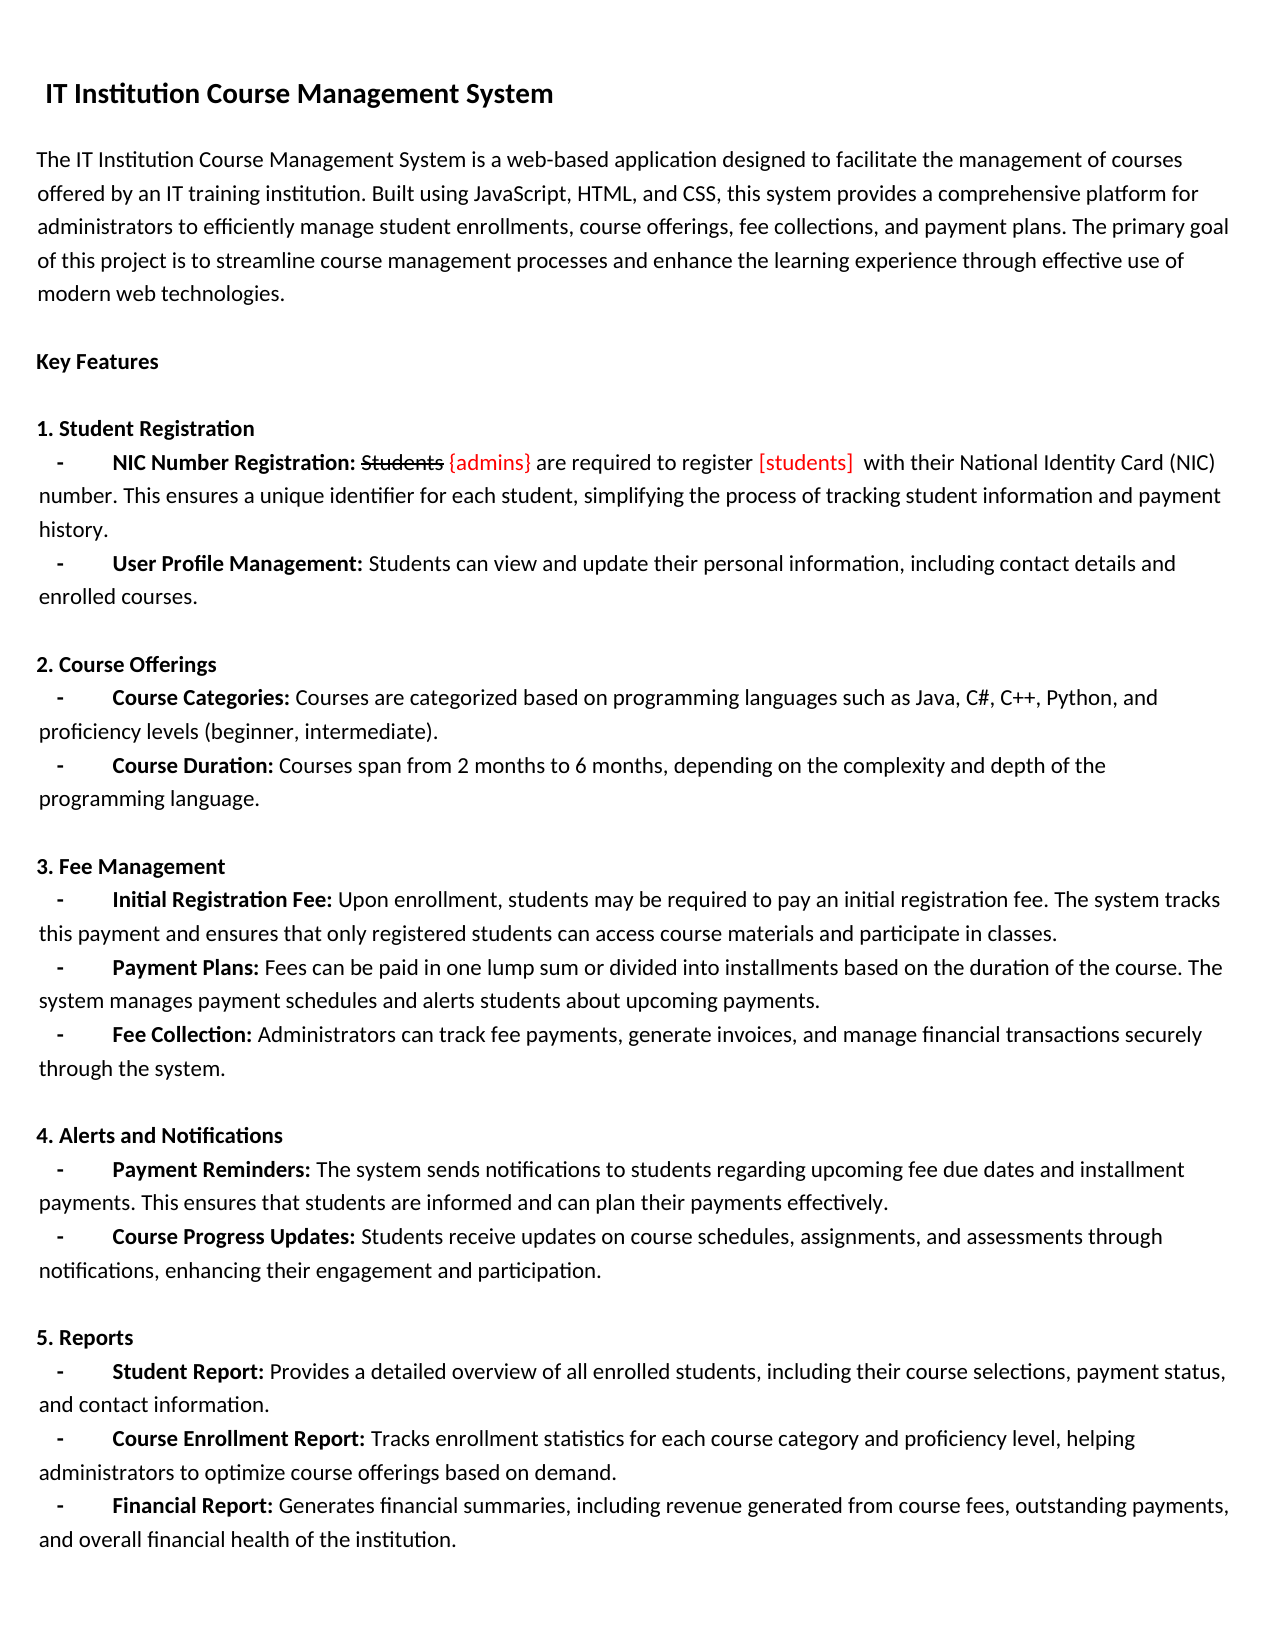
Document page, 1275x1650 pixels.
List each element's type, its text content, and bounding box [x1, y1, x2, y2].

subtitle 1. Student Registration [36, 414, 1237, 442]
list NIC Number Registration: Students {admins} are required to register [students] with their National Identity Card (NIC) number. This ensures a unique identifier for each student, simplifying the process of tracking student information and payment history. [38, 448, 1237, 543]
list User Profile Management: Students can view and update their personal information, including contact details and enrolled courses. [38, 549, 1237, 611]
list Course Enrollment Report: Tracks enrollment statistics for each course category and proficiency level, helping administrators to optimize course offerings based on demand. [38, 1424, 1237, 1486]
text Key Features [36, 347, 1237, 375]
text The IT Institution Course Management System is a web-based application designed to facilitate the management of courses offered by an IT training institution. Built using JavaScript, HTML, and CSS, this system provides a comprehensive platform for administrators to efficiently manage student enrollments, course offerings, fee collections, and payment plans. The primary goal of this project is to streamline course management processes and enhance the learning experience through effective use of modern web technologies. [36, 145, 1237, 307]
list Course Duration: Courses span from 2 months to 6 months, depending on the complexity and depth of the programming language. [38, 751, 1237, 812]
list Course Categories: Courses are categorized based on programming languages such as Java, C#, C++, Python, and proficiency levels (beginner, intermediate). [38, 683, 1237, 745]
subtitle 4. Alerts and Notifications [36, 1121, 1237, 1149]
list Payment Reminders: The system sends notifications to students regarding upcoming fee due dates and installment payments. This ensures that students are informed and can plan their payments effectively. [38, 1155, 1237, 1216]
list Payment Plans: Fees can be paid in one lump sum or divided into installments based on the duration of the course. The system manages payment schedules and alerts students about upcoming payments. [38, 953, 1237, 1014]
list Course Progress Updates: Students receive updates on course schedules, assignments, and assessments through notifications, enhancing their engagement and participation. [38, 1222, 1237, 1284]
subtitle 2. Course Offerings [36, 650, 1237, 678]
subtitle 5. Reports [36, 1323, 1237, 1351]
list Initial Registration Fee: Upon enrollment, students may be required to pay an initial registration fee. The system tracks this payment and ensures that only registered students can access course materials and participate in classes. [38, 886, 1237, 947]
text IT Institution Course Management System [45, 75, 1237, 111]
list Student Report: Provides a detailed overview of all enrolled students, including their course selections, payment status, and contact information. [38, 1357, 1237, 1418]
list Financial Report: Generates financial summaries, including revenue generated from course fees, outstanding payments, and overall financial health of the institution. [38, 1492, 1237, 1553]
subtitle 3. Fee Management [36, 852, 1237, 880]
list Fee Collection: Administrators can track fee payments, generate invoices, and manage financial transactions securely through the system. [38, 1020, 1237, 1082]
